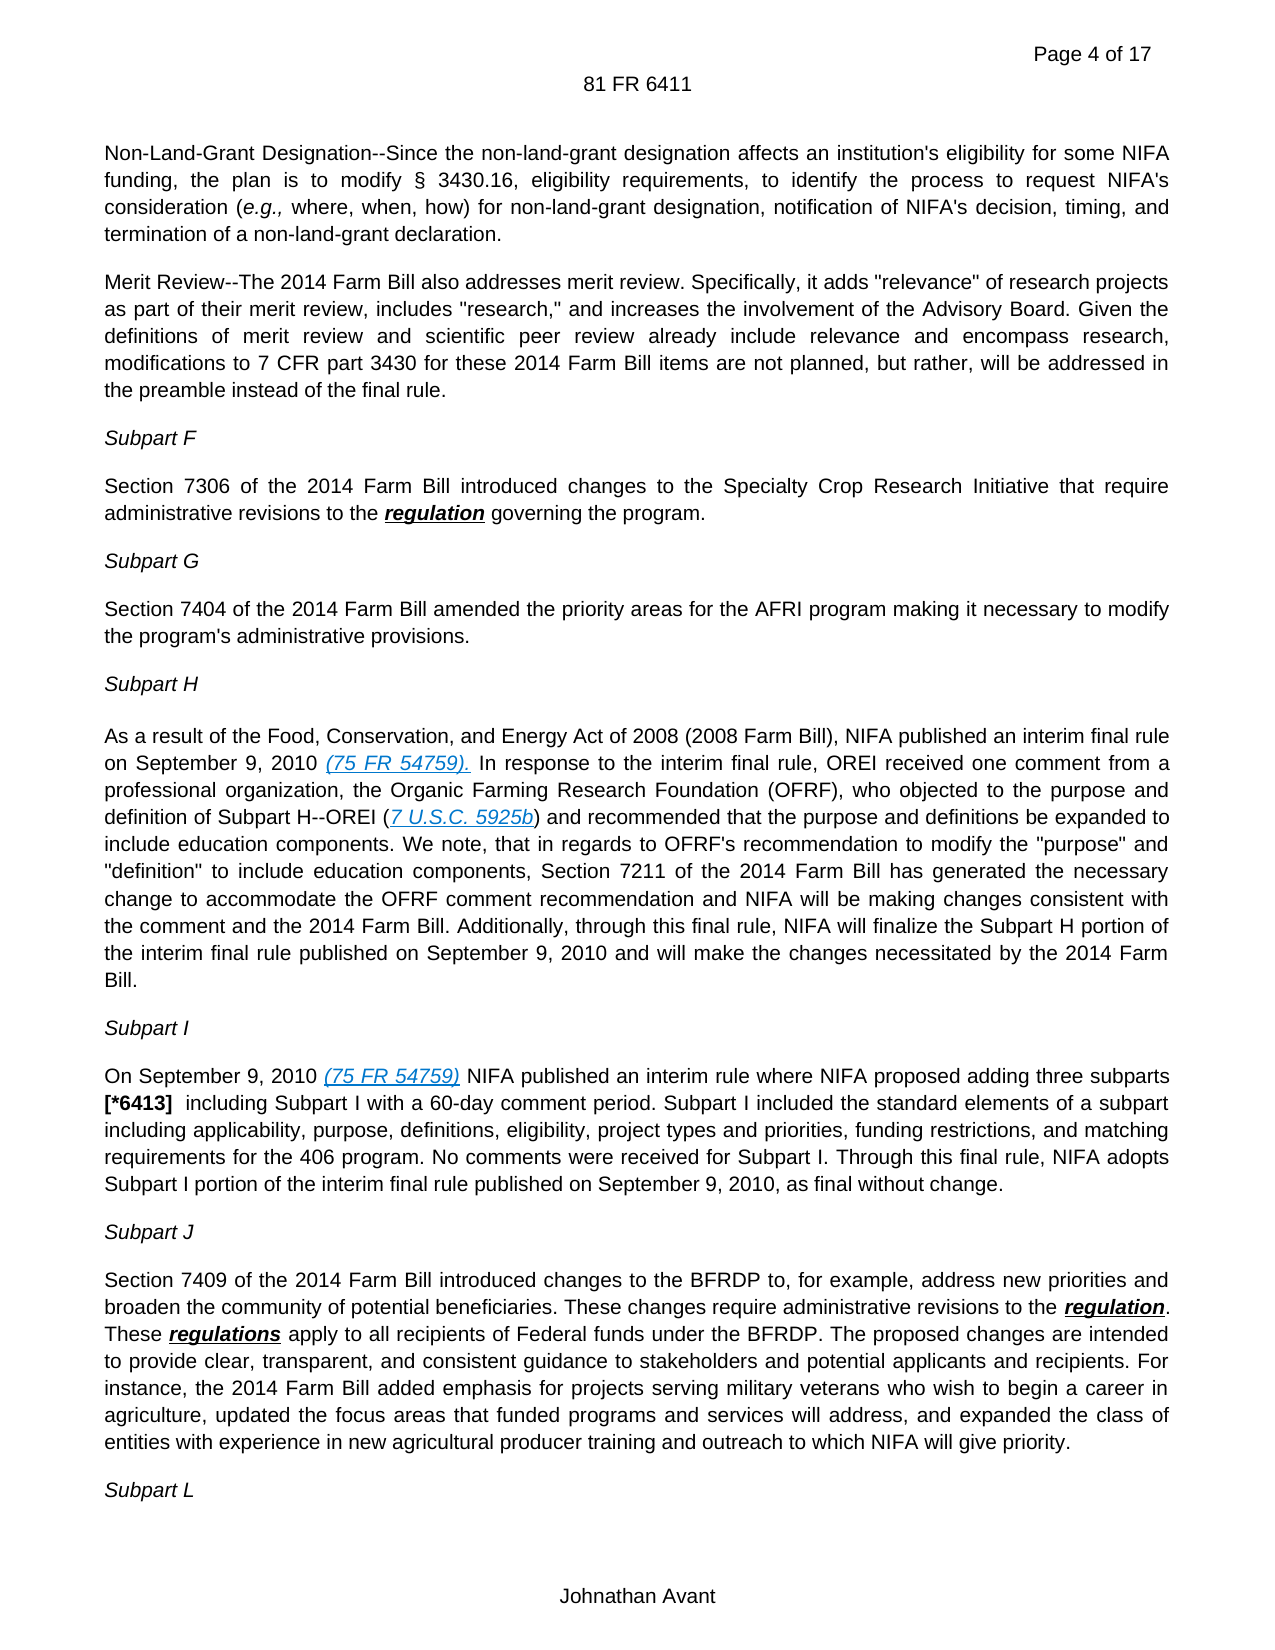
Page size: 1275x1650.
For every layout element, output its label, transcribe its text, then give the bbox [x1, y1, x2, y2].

text Non-Land-Grant Designation--Since the non-land-grant designation affects an institution's eligibility for some NIFA funding, the plan is to modify § 3430.16, eligibility requirements, to identify the process to request NIFA's consideration (e.g., where, when, how) for non-land-grant designation, notification of NIFA's decision, timing, and termination of a non-land-grant declaration. [104, 137, 1171, 246]
text Subpart I [104, 1012, 1171, 1039]
text As a result of the Food, Conservation, and Energy Act of 2008 (2008 Farm Bill), NIFA published an interim final rule on September 9, 2010 (75 FR 54759). In response to the interim final rule, OREI received one comment from a professional organization, the Organic Farming Research Foundation (OFRF), who objected to the purpose and definition of Subpart H--OREI (7 U.S.C. 5925b) and recommended that the purpose and definitions be expanded to include education components. We note, that in regards to OFRF's recommendation to modify the "purpose" and "definition" to include education components, Section 7211 of the 2014 Farm Bill has generated the necessary change to accommodate the OFRF comment recommendation and NIFA will be making changes consistent with the comment and the 2014 Farm Bill. Additionally, through this final rule, NIFA will finalize the Subpart H portion of the interim final rule published on September 9, 2010 and will make the changes necessitated by the 2014 Farm Bill. [104, 721, 1171, 992]
text Subpart F [104, 423, 1171, 450]
text Merit Review--The 2014 Farm Bill also addresses merit review. Specifically, it adds "relevance" of research projects as part of their merit review, includes "research," and increases the involvement of the Advisory Board. Given the definitions of merit review and scientific peer review already include relevance and encompass research, modifications to 7 CFR part 3430 for these 2014 Farm Bill items are not planned, but rather, will be addressed in the preamble instead of the final rule. [104, 267, 1171, 402]
text Subpart J [104, 1217, 1171, 1244]
text Section 7409 of the 2014 Farm Bill introduced changes to the BFRDP to, for example, address new priorities and broaden the community of potential beneficiaries. These changes require administrative revisions to the regulation. These regulations apply to all recipients of Federal funds under the BFRDP. The proposed changes are intended to provide clear, transparent, and consistent guidance to stakeholders and potential applicants and recipients. For instance, the 2014 Farm Bill added emphasis for projects serving military veterans who wish to begin a career in agriculture, updated the focus areas that funded programs and services will address, and expanded the class of entities with experience in new agricultural producer training and outreach to which NIFA will give priority. [104, 1264, 1171, 1454]
text On September 9, 2010 (75 FR 54759) NIFA published an interim rule where NIFA proposed adding three subparts [*6413] including Subpart I with a 60-day comment period. Subpart I included the standard elements of a subpart including applicability, purpose, definitions, eligibility, project types and priorities, funding restrictions, and matching requirements for the 406 program. No comments were received for Subpart I. Through this final rule, NIFA adopts Subpart I portion of the interim final rule published on September 9, 2010, as final without change. [104, 1060, 1171, 1196]
text Section 7404 of the 2014 Farm Bill amended the priority areas for the AFRI program making it necessary to modify the program's administrative provisions. [104, 594, 1171, 648]
text Subpart L [104, 1475, 1171, 1502]
text Subpart G [104, 546, 1171, 573]
text Subpart H [104, 669, 1171, 696]
text Section 7306 of the 2014 Farm Bill introduced changes to the Specialty Crop Research Initiative that require administrative revisions to the regulation governing the program. [104, 471, 1171, 525]
